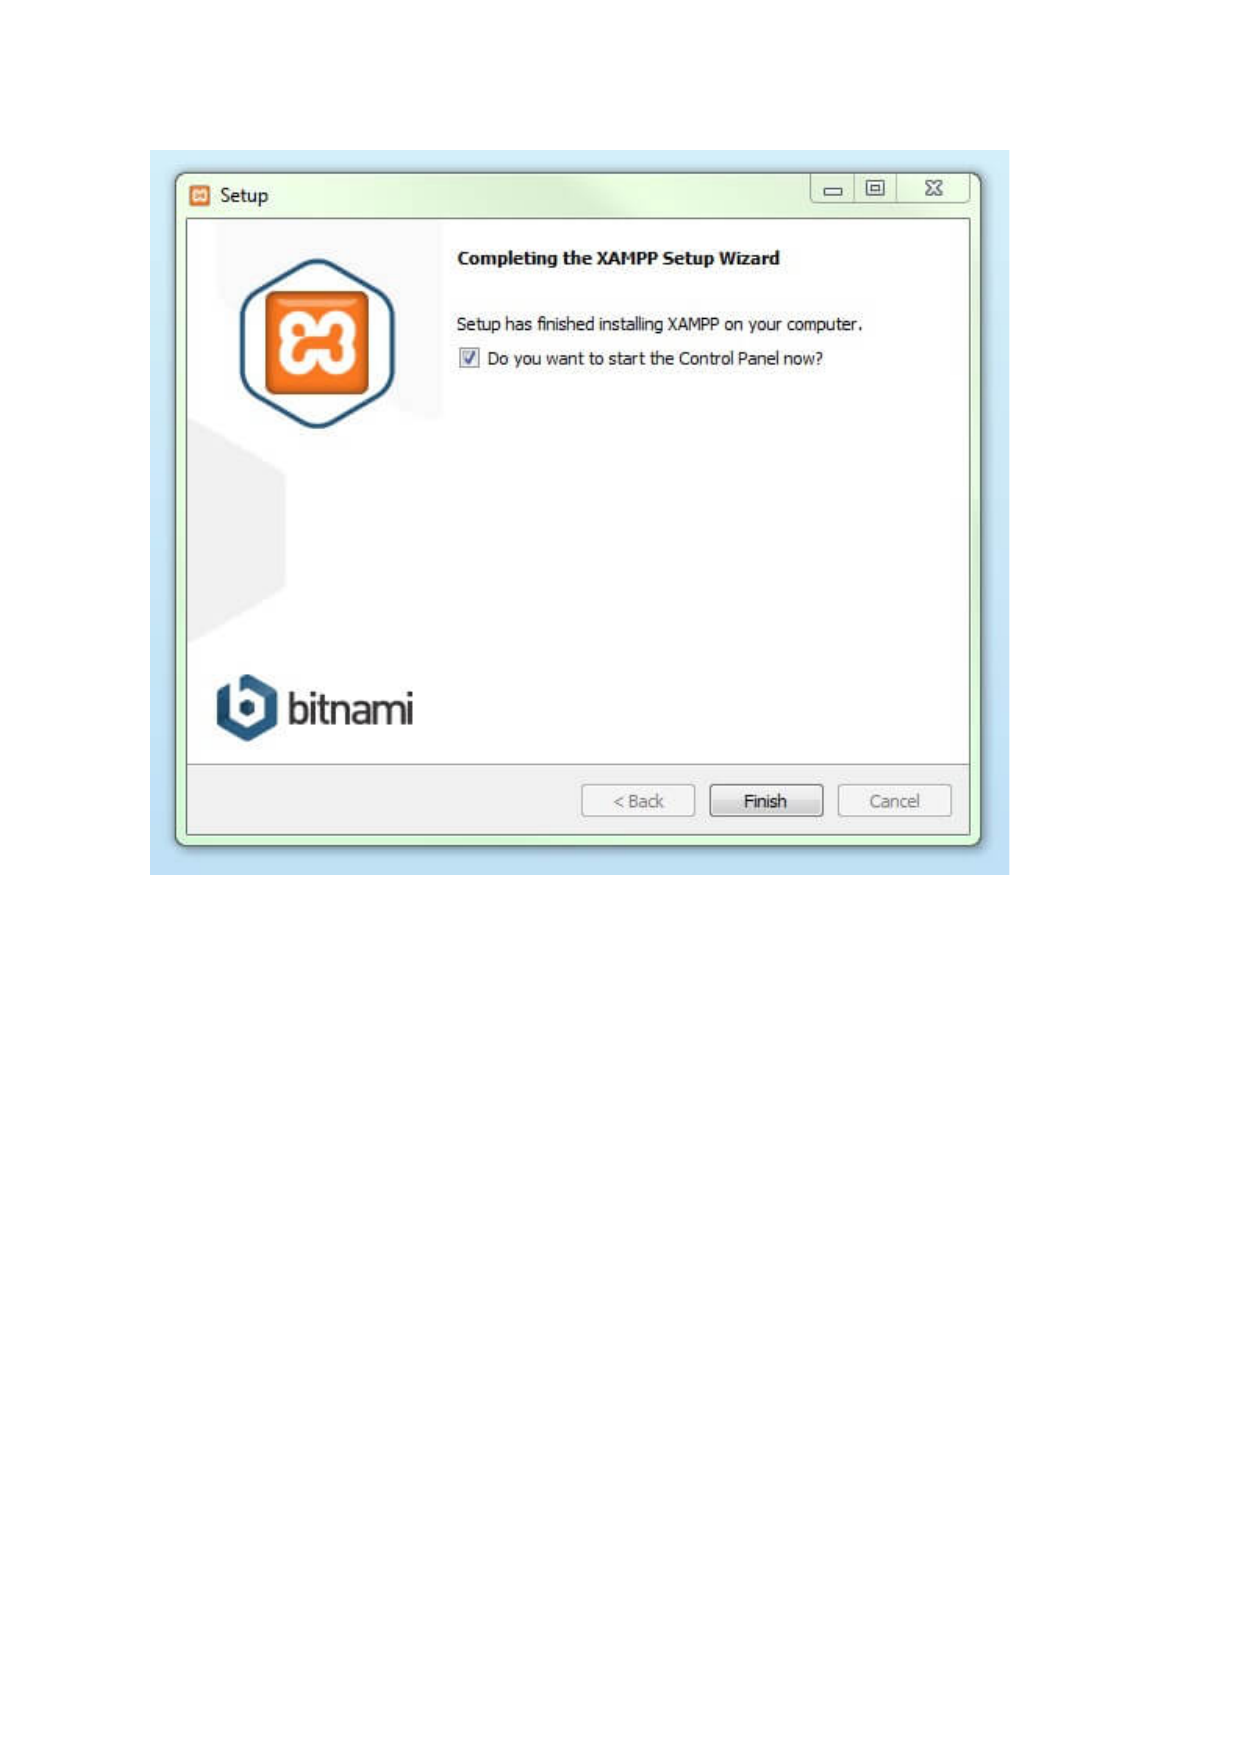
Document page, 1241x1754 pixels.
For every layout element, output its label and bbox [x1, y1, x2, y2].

picture [150, 150, 1010, 875]
